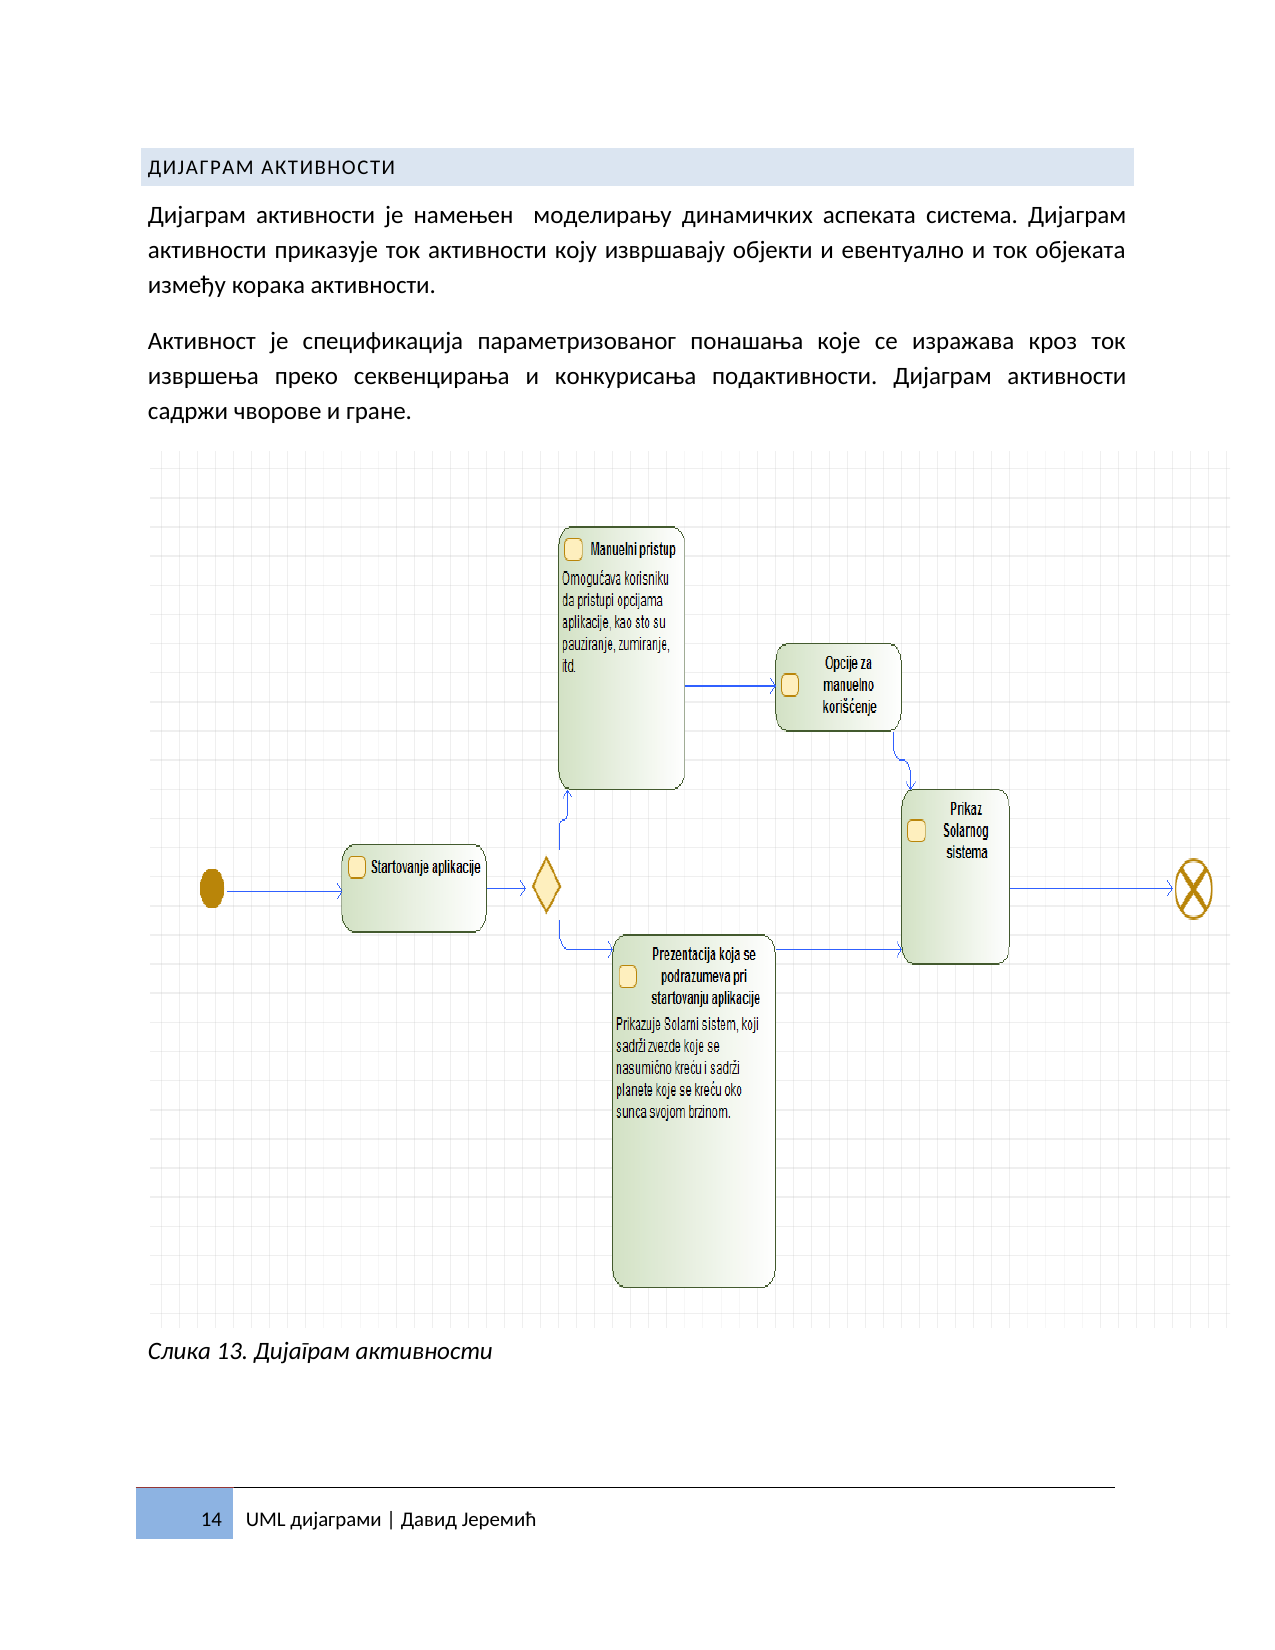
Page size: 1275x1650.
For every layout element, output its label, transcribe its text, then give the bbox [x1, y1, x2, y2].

subtitle Дијаграм активности [148, 154, 1127, 179]
picture [147, 451, 1231, 1331]
text Слика 13. Дијаграм активности [148, 1331, 1127, 1366]
text Активност је спецификација параметризованог понашања које се изражава кроз ток извршења преко секвенцирања и конкурисања подактивности. Дијаграм активности садржи чворове и гране. [148, 326, 1127, 426]
text Дијаграм активности је намењен моделирању динамичких аспеката система. Дијаграм активности приказује ток активности коју извршавају објекти и евентуално и ток објеката између корака активности. [148, 200, 1127, 300]
